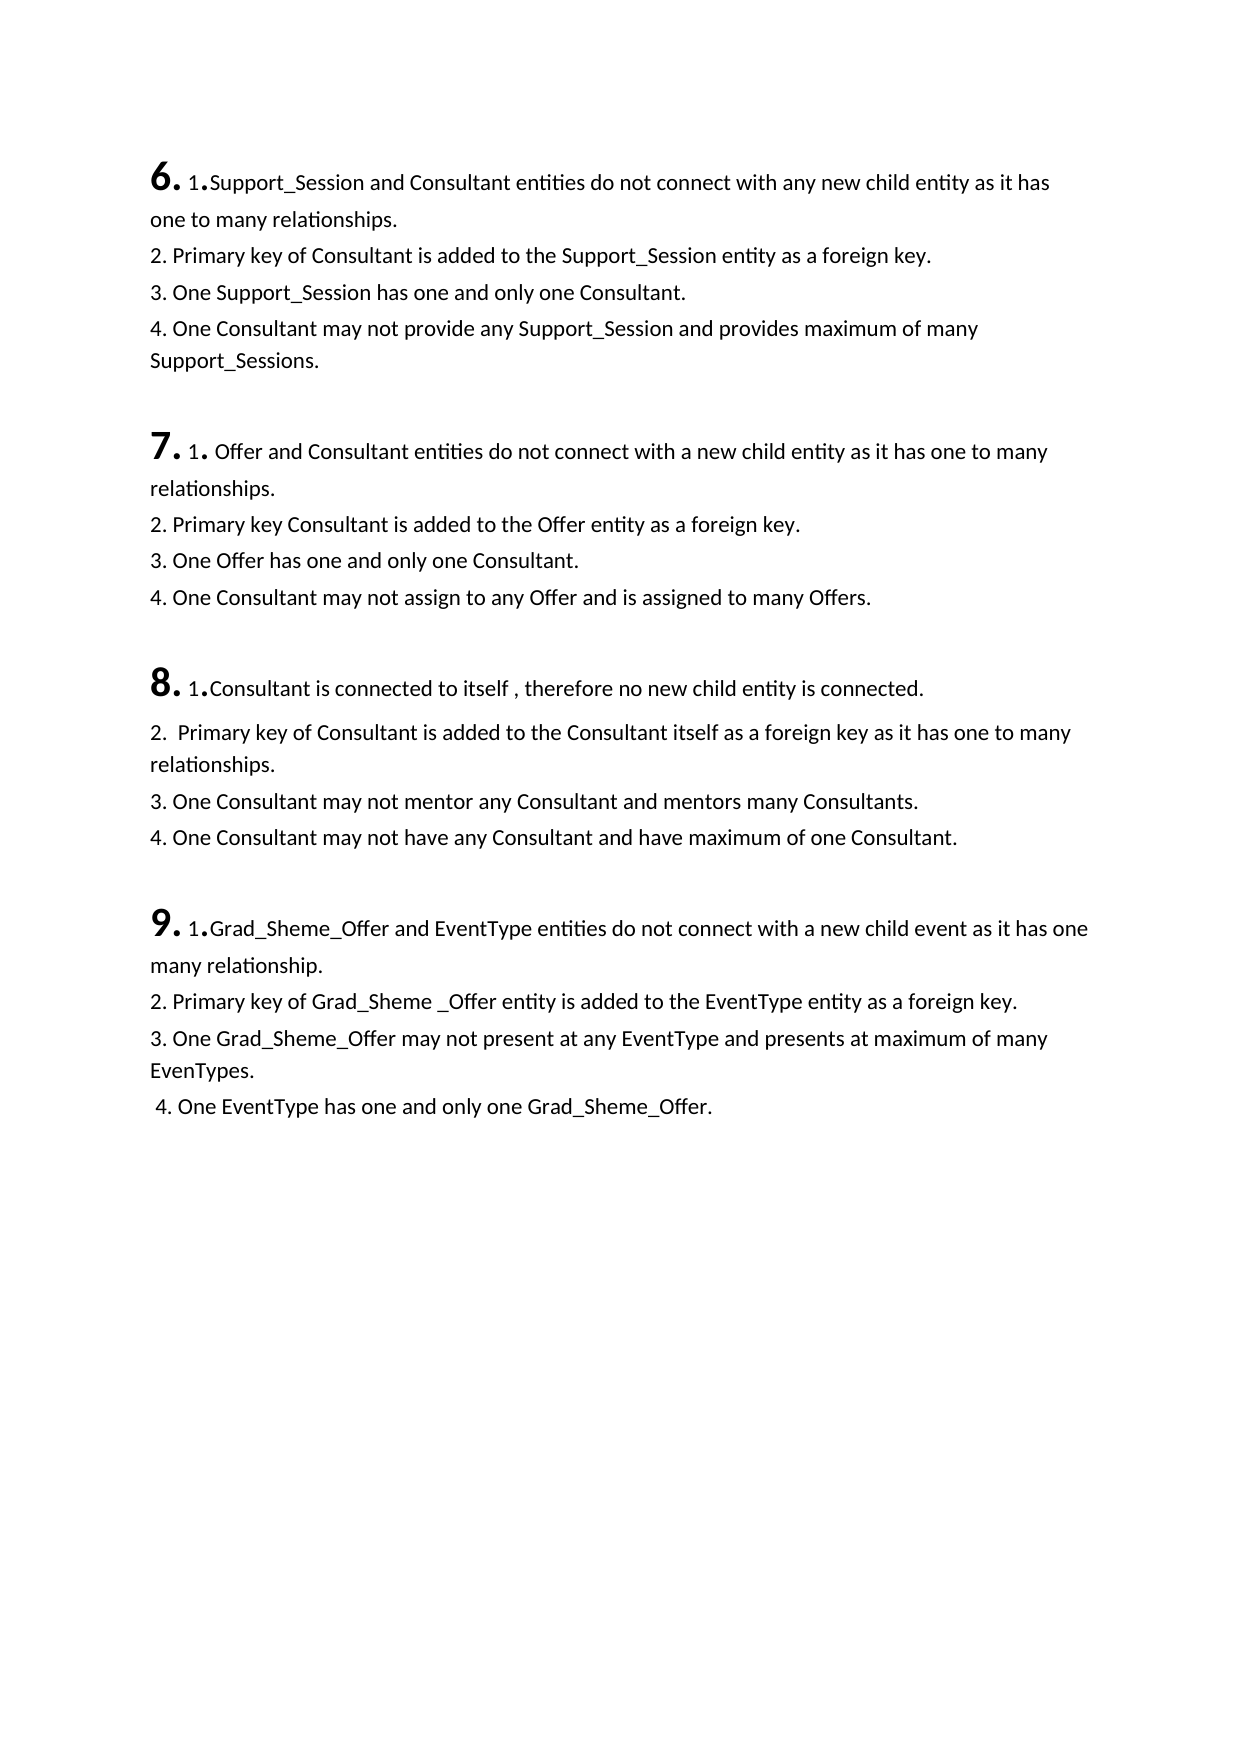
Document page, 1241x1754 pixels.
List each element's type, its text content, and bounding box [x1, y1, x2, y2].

text 7. 1. Offer and Consultant entities do not connect with a new child entity as it has one to many relationships. [150, 419, 1090, 502]
text 4. One Consultant may not provide any Support_Session and provides maximum of many Support_Sessions. [150, 314, 1090, 374]
text 3. One Support_Session has one and only one Consultant. [150, 278, 1090, 306]
text 2. Primary key Consultant is added to the Offer entity as a foreign key. [150, 510, 1090, 538]
text 3. One Grad_Sheme_Offer may not present at any EventType and presents at maximum of many EvenTypes. [150, 1024, 1090, 1084]
text 4. One EventType has one and only one Grad_Sheme_Offer. [150, 1092, 1090, 1120]
text 3. One Offer has one and only one Consultant. [150, 547, 1090, 575]
text 4. One Consultant may not assign to any Offer and is assigned to many Offers. [150, 583, 1090, 611]
text 2. Primary key of Consultant is added to the Consultant itself as a foreign key as it has one to many relationships. [150, 718, 1090, 778]
text 2. Primary key of Grad_Sheme _Offer entity is added to the EventType entity as a foreign key. [150, 987, 1090, 1015]
text 4. One Consultant may not have any Consultant and have maximum of one Consultant. [150, 823, 1090, 851]
text 9. 1.Grad_Sheme_Offer and EventType entities do not connect with a new child event as it has one many relationship. [150, 896, 1090, 979]
text 3. One Consultant may not mentor any Consultant and mentors many Consultants. [150, 787, 1090, 815]
text 8. 1.Consultant is connected to itself , therefore no new child entity is connected. [150, 656, 1090, 707]
text 6. 1.Support_Session and Consultant entities do not connect with any new child entity as it has one to many relationships. [150, 150, 1090, 233]
text 2. Primary key of Consultant is added to the Support_Session entity as a foreign key. [150, 241, 1090, 269]
